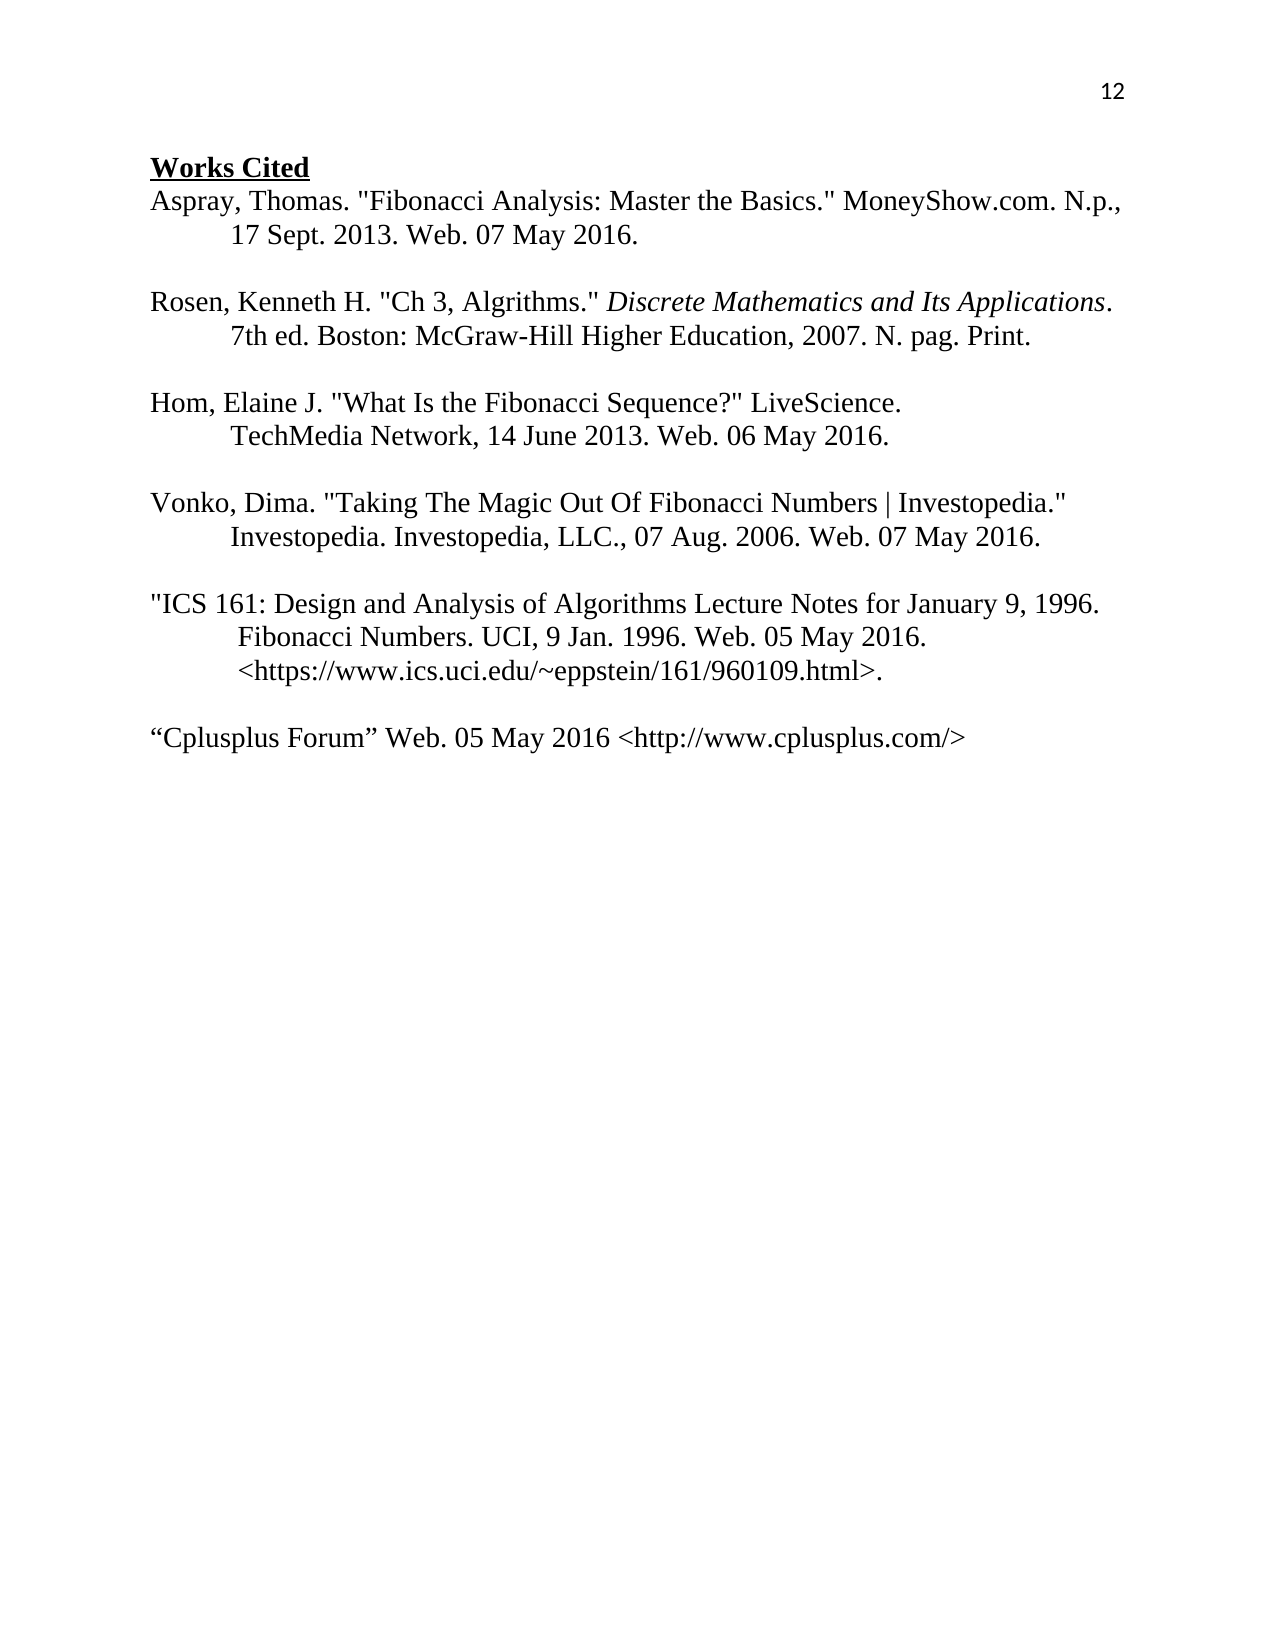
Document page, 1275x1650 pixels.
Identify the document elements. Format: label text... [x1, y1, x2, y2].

text 7th ed. Boston: McGraw-Hill Higher Education, 2007. N. pag. Print. [150, 318, 1125, 351]
text Aspray, Thomas. "Fibonacci Analysis: Master the Basics." MoneyShow.com. N.p., [150, 183, 1125, 217]
text Investopedia. Investopedia, LLC., 07 Aug. 2006. Web. 07 May 2016. [150, 519, 1125, 552]
text Works Cited [150, 150, 1125, 183]
text TechMedia Network, 14 June 2013. Web. 06 May 2016. [150, 418, 1125, 452]
text <https://www.ics.uci.edu/~eppstein/161/960109.html>. [150, 653, 1125, 687]
text "ICS 161: Design and Analysis of Algorithms Lecture Notes for January 9, 1996. [150, 586, 1125, 619]
text “Cplusplus Forum” Web. 05 May 2016 <http://www.cplusplus.com/> [150, 720, 1125, 754]
text Hom, Elaine J. "What Is the Fibonacci Sequence?" LiveScience. [150, 385, 1125, 418]
text 17 Sept. 2013. Web. 07 May 2016. [150, 217, 1125, 251]
text Fibonacci Numbers. UCI, 9 Jan. 1996. Web. 05 May 2016. [150, 619, 1125, 653]
text Vonko, Dima. "Taking The Magic Out Of Fibonacci Numbers | Investopedia." [150, 485, 1125, 519]
text Rosen, Kenneth H. "Ch 3, Algrithms." Discrete Mathematics and Its Applications. [150, 284, 1125, 318]
